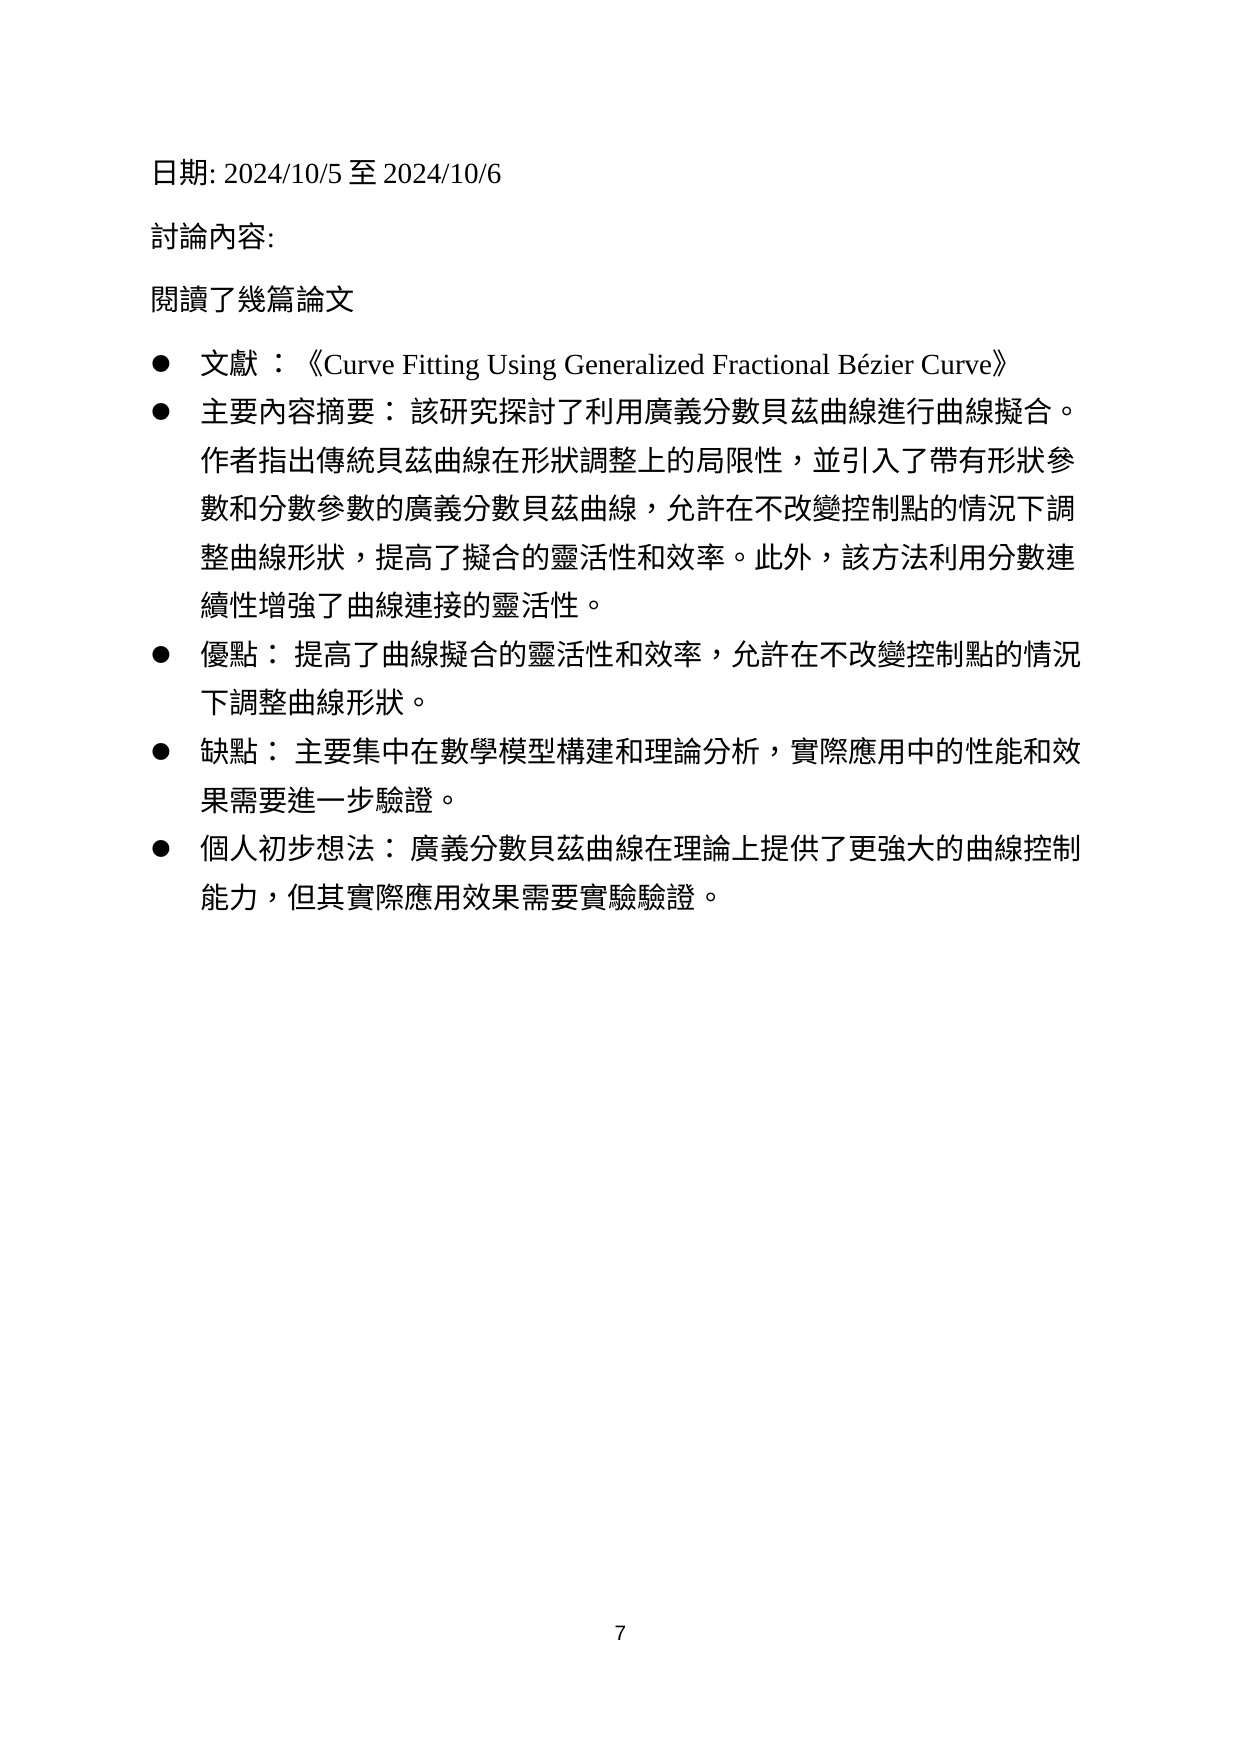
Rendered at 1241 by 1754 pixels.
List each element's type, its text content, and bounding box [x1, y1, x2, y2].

text 閱讀了幾篇論文 [150, 277, 1090, 319]
list 缺點： 主要集中在數學模型構建和理論分析，實際應用中的性能和效果需要進一步驗證。 [150, 729, 1090, 819]
list 個人初步想法： 廣義分數貝茲曲線在理論上提供了更強大的曲線控制能力，但其實際應用效果需要實驗驗證。 [150, 826, 1090, 917]
list 主要內容摘要： 該研究探討了利用廣義分數貝茲曲線進行曲線擬合。作者指出傳統貝茲曲線在形狀調整上的局限性，並引入了帶有形狀參數和分數參數的廣義分數貝茲曲線，允許在不改變控制點的情況下調整曲線形狀，提高了擬合的靈活性和效率。此外，該方法利用分數連續性增強了曲線連接的靈活性。 [150, 389, 1090, 625]
list 文獻 ：《Curve Fitting Using Generalized Fractional Bézier Curve》 [150, 340, 1090, 383]
text 討論內容: [150, 213, 1090, 256]
list 優點： 提高了曲線擬合的靈活性和效率，允許在不改變控制點的情況下調整曲線形狀。 [150, 632, 1090, 722]
text 日期: 2024/10/5至2024/10/6 [150, 150, 1090, 192]
